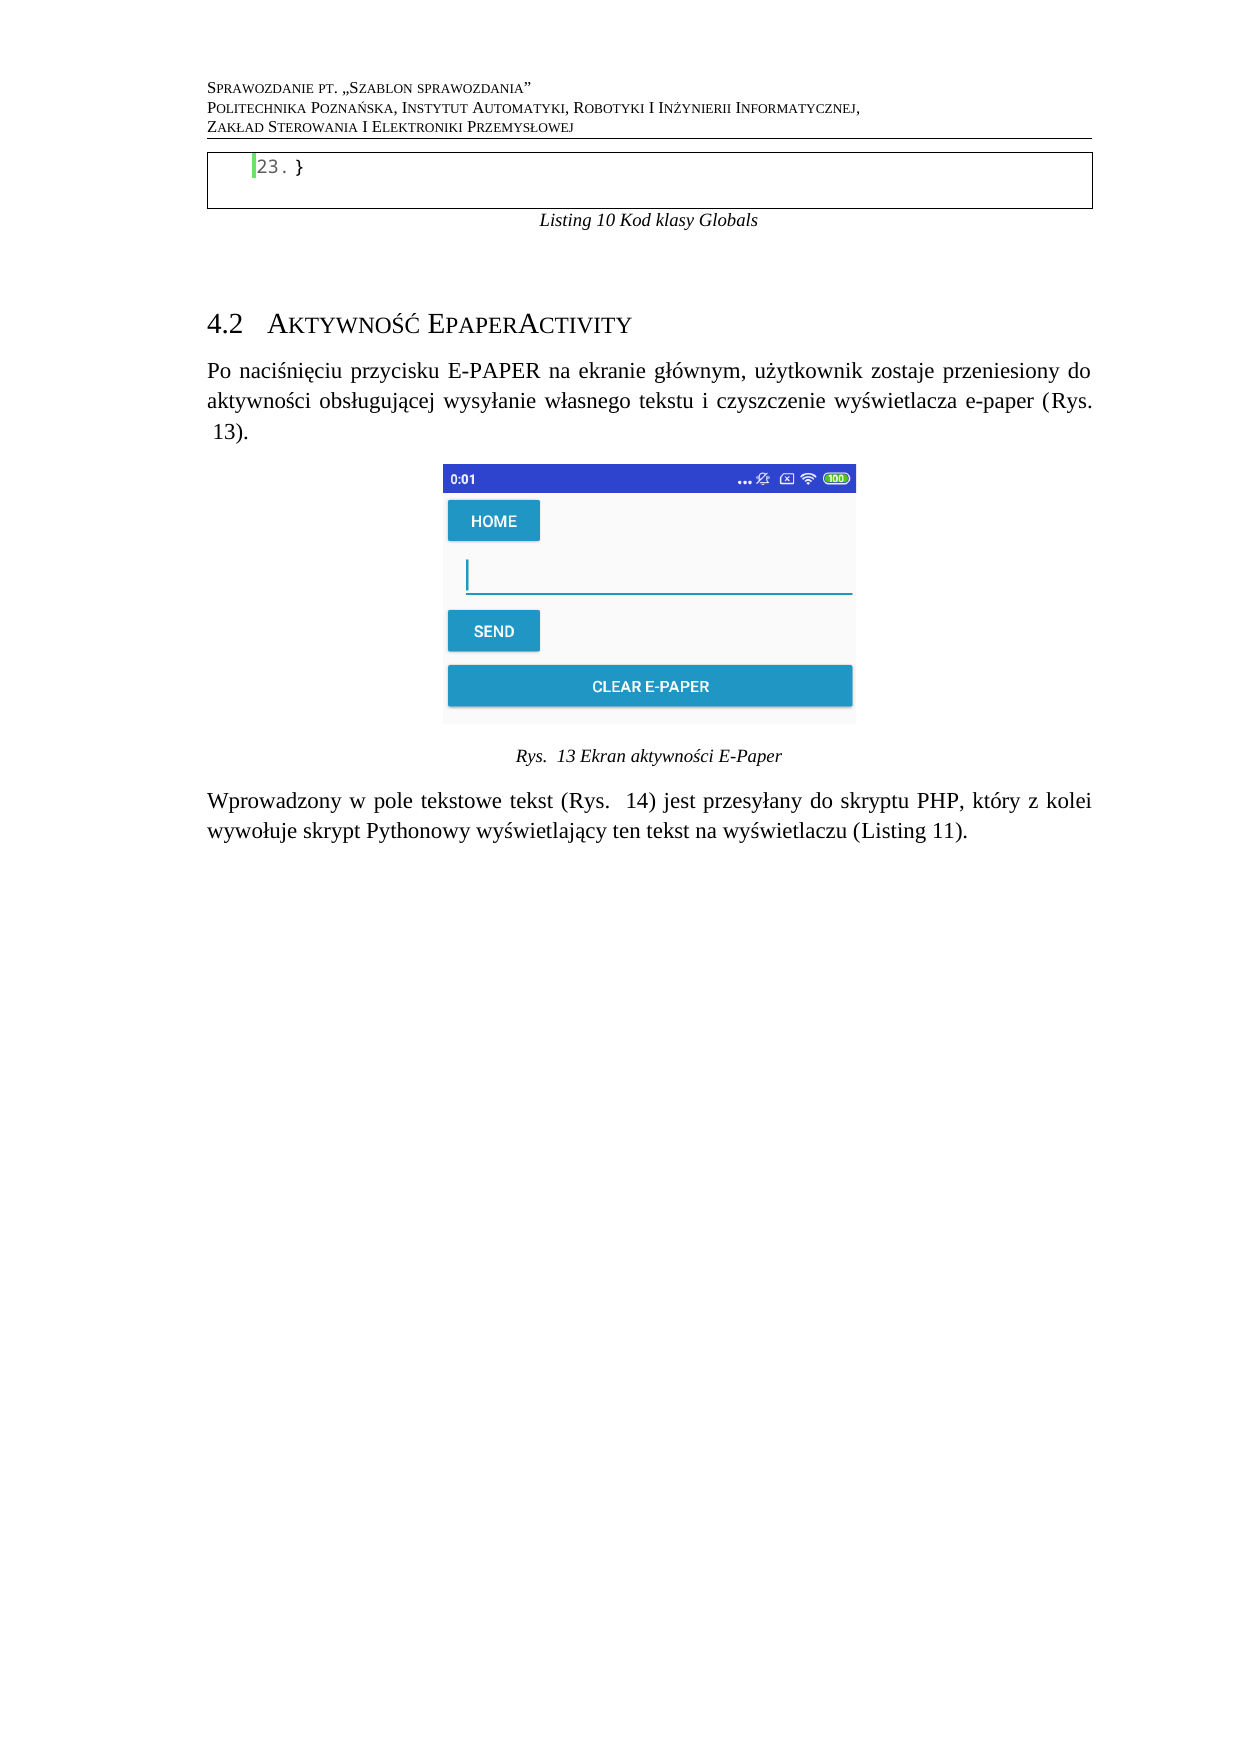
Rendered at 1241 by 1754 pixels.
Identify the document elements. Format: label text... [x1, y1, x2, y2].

text Rys. 13 Ekran aktywności E-Paper [207, 744, 1092, 766]
subtitle Aktywność EpaperActivity [207, 306, 1092, 340]
text Listing 10 Kod klasy Globals [207, 209, 1092, 230]
text Po naciśnięciu przycisku E-PAPER na ekranie głównym, użytkownik zostaje przeniesiony do aktywności obsługującej wysyłanie własnego tekstu i czyszczenie wyświetlacza e-paper (Rys. 13). [207, 357, 1092, 444]
text Wprowadzony w pole tekstowe tekst (Rys. 14) jest przesyłany do skryptu PHP, który z kolei wywołuje skrypt Pythonowy wyświetlający ten tekst na wyświetlaczu (Listing 11). [207, 787, 1092, 843]
picture [443, 464, 857, 724]
